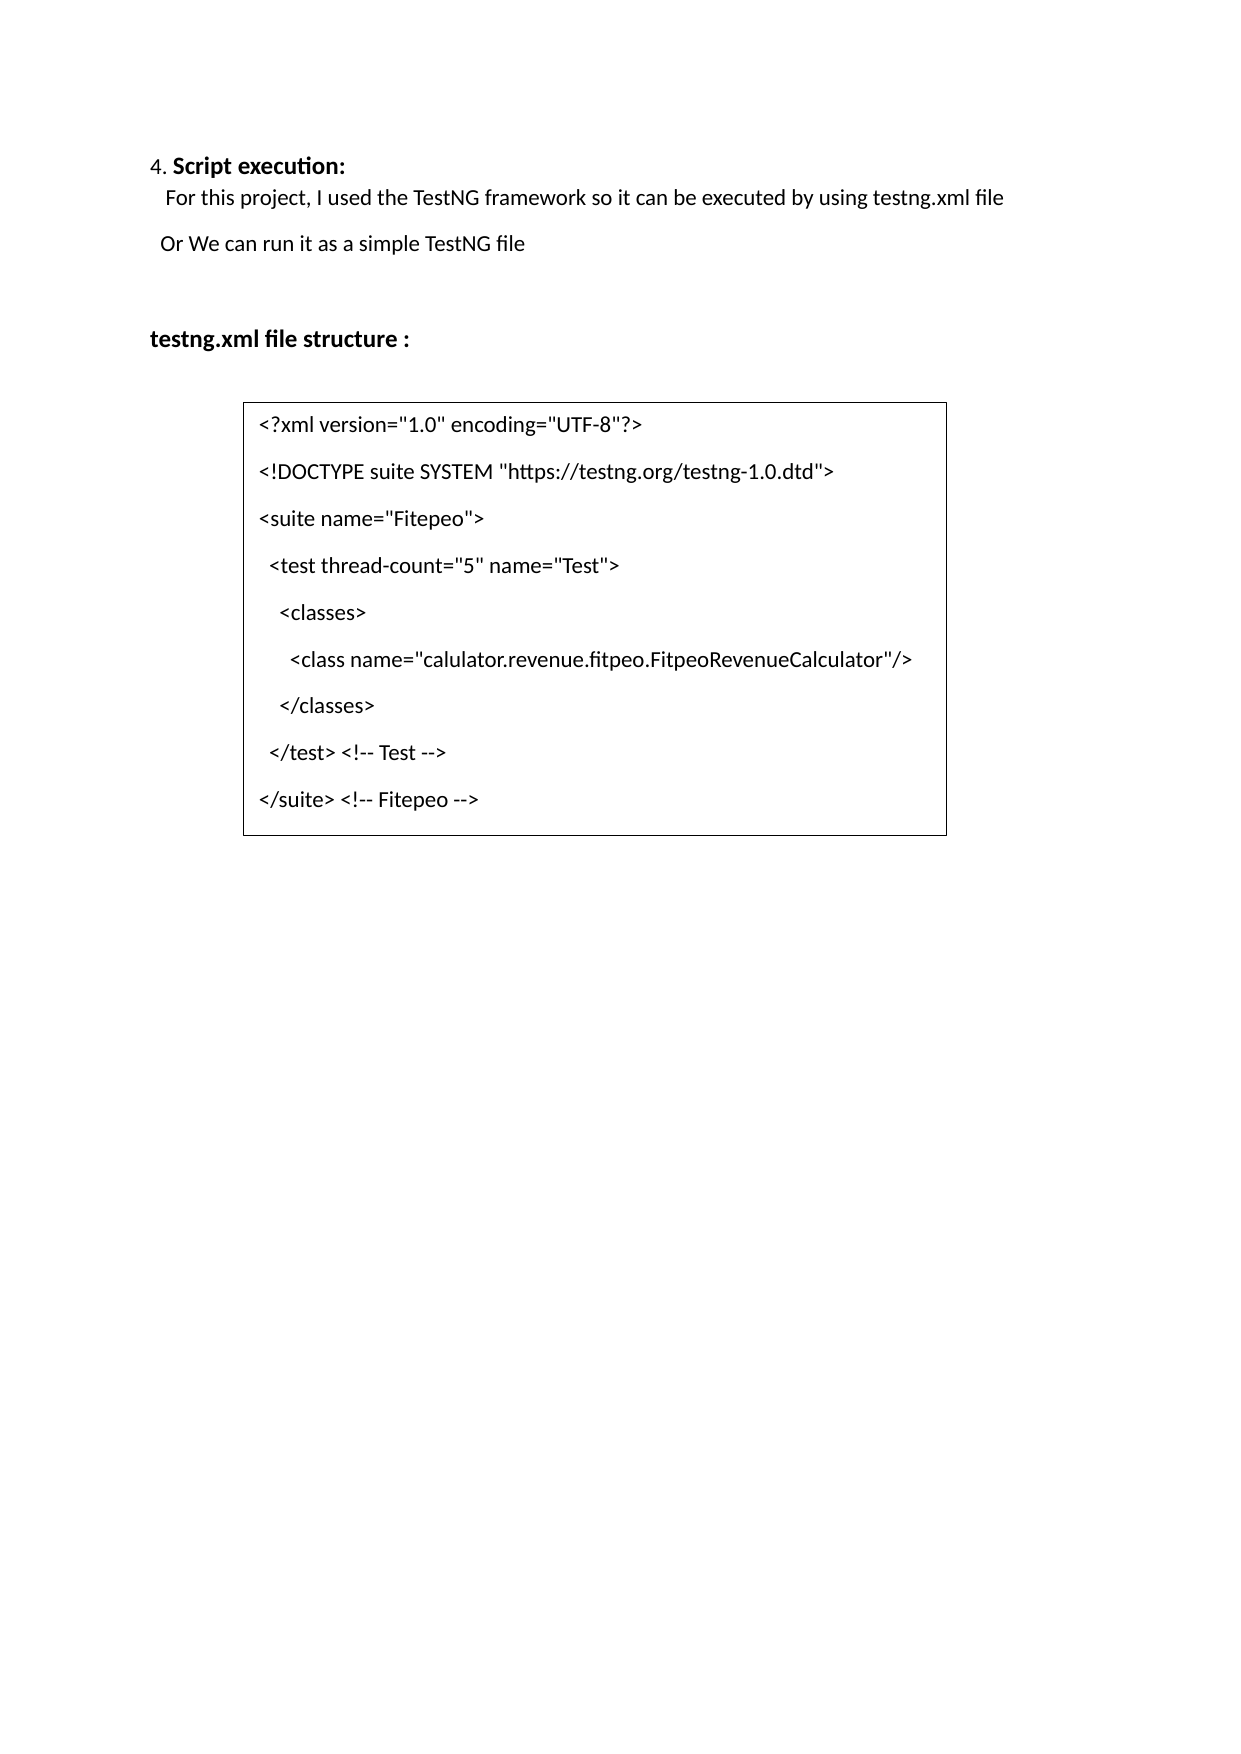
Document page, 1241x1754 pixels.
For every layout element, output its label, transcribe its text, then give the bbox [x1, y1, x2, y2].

text 4. Script execution: For this project, I used the TestNG framework so it can be executed by using testng.xml file [150, 150, 1090, 211]
text Or We can run it as a simple TestNG file [150, 229, 1090, 258]
text testng.xml file structure : [150, 323, 1090, 354]
